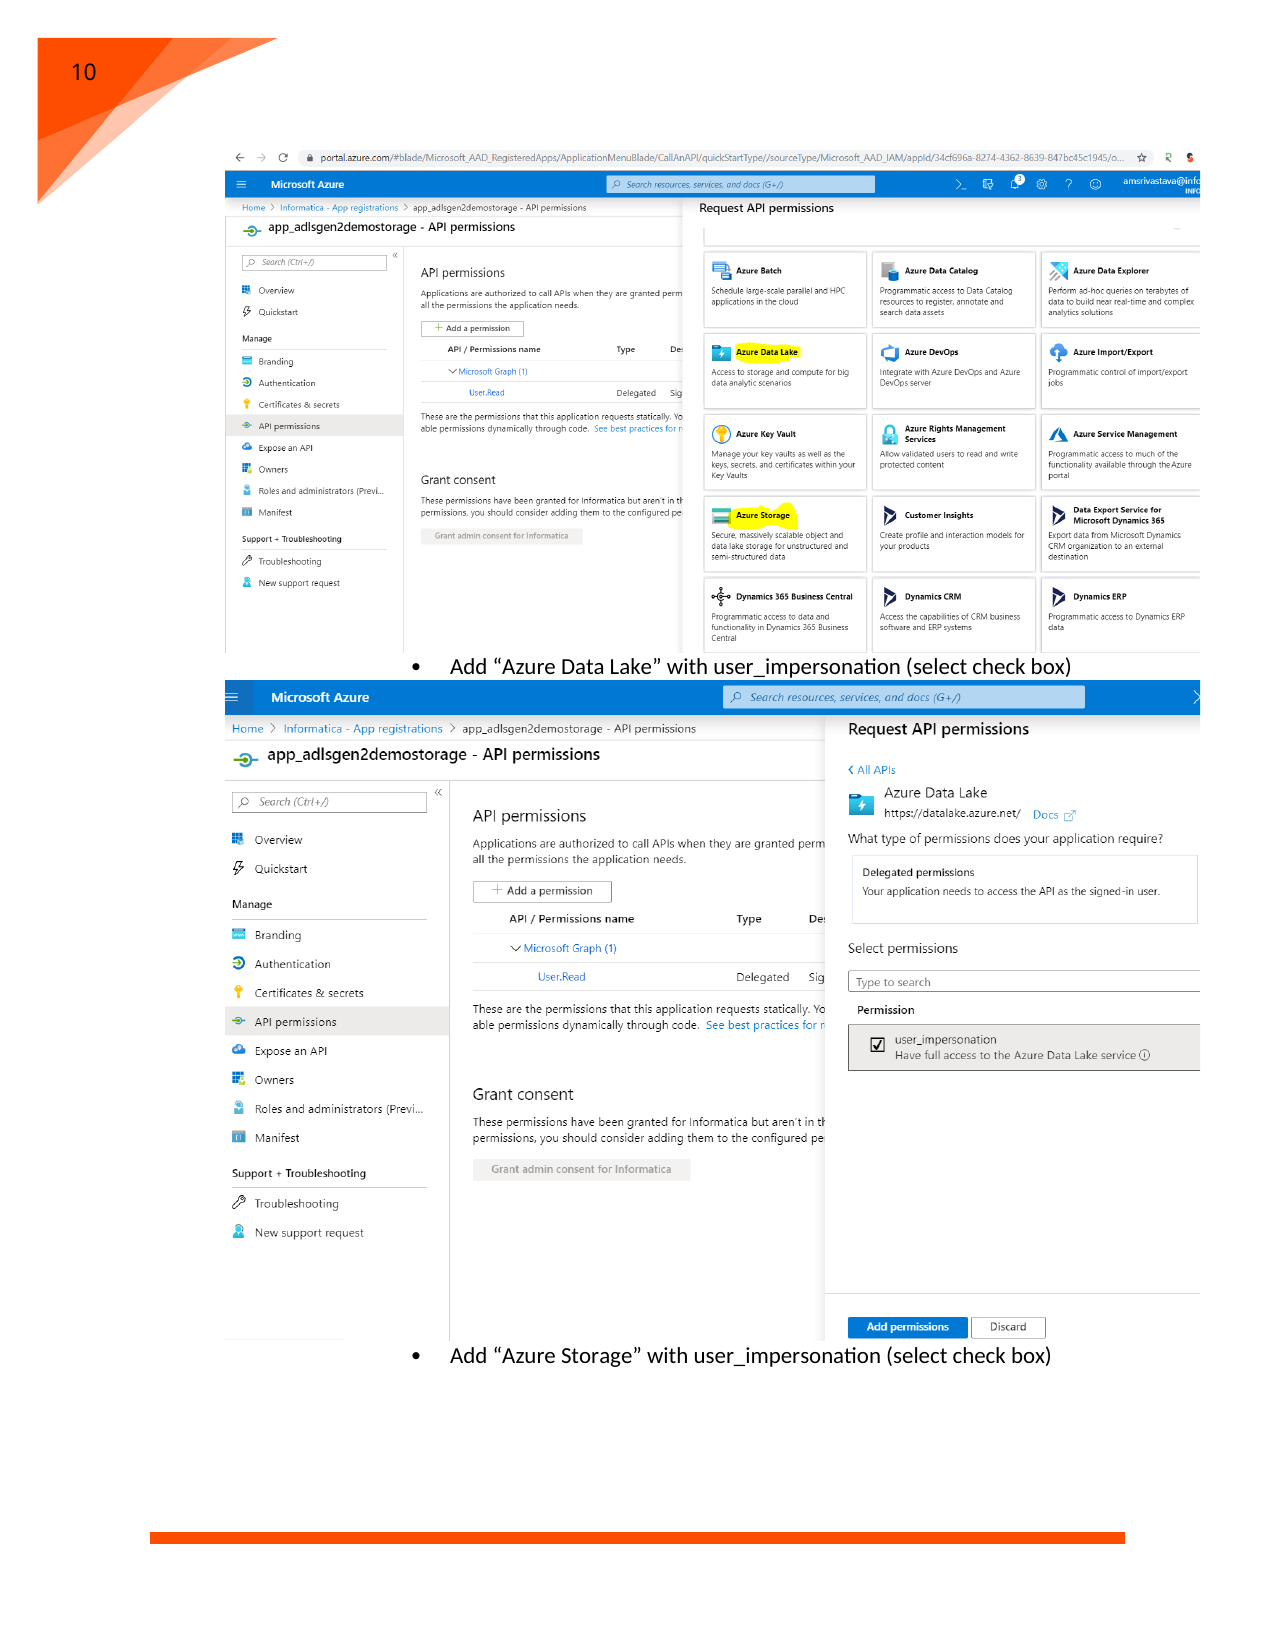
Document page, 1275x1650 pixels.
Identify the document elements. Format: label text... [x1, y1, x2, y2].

picture [37, 37, 1200, 653]
list Add “Azure Data Lake” with user_impersonation (select check box) [412, 653, 1125, 680]
list Add “Azure Storage” with user_impersonation (select check box) [412, 1341, 1125, 1369]
picture [225, 680, 1200, 1341]
